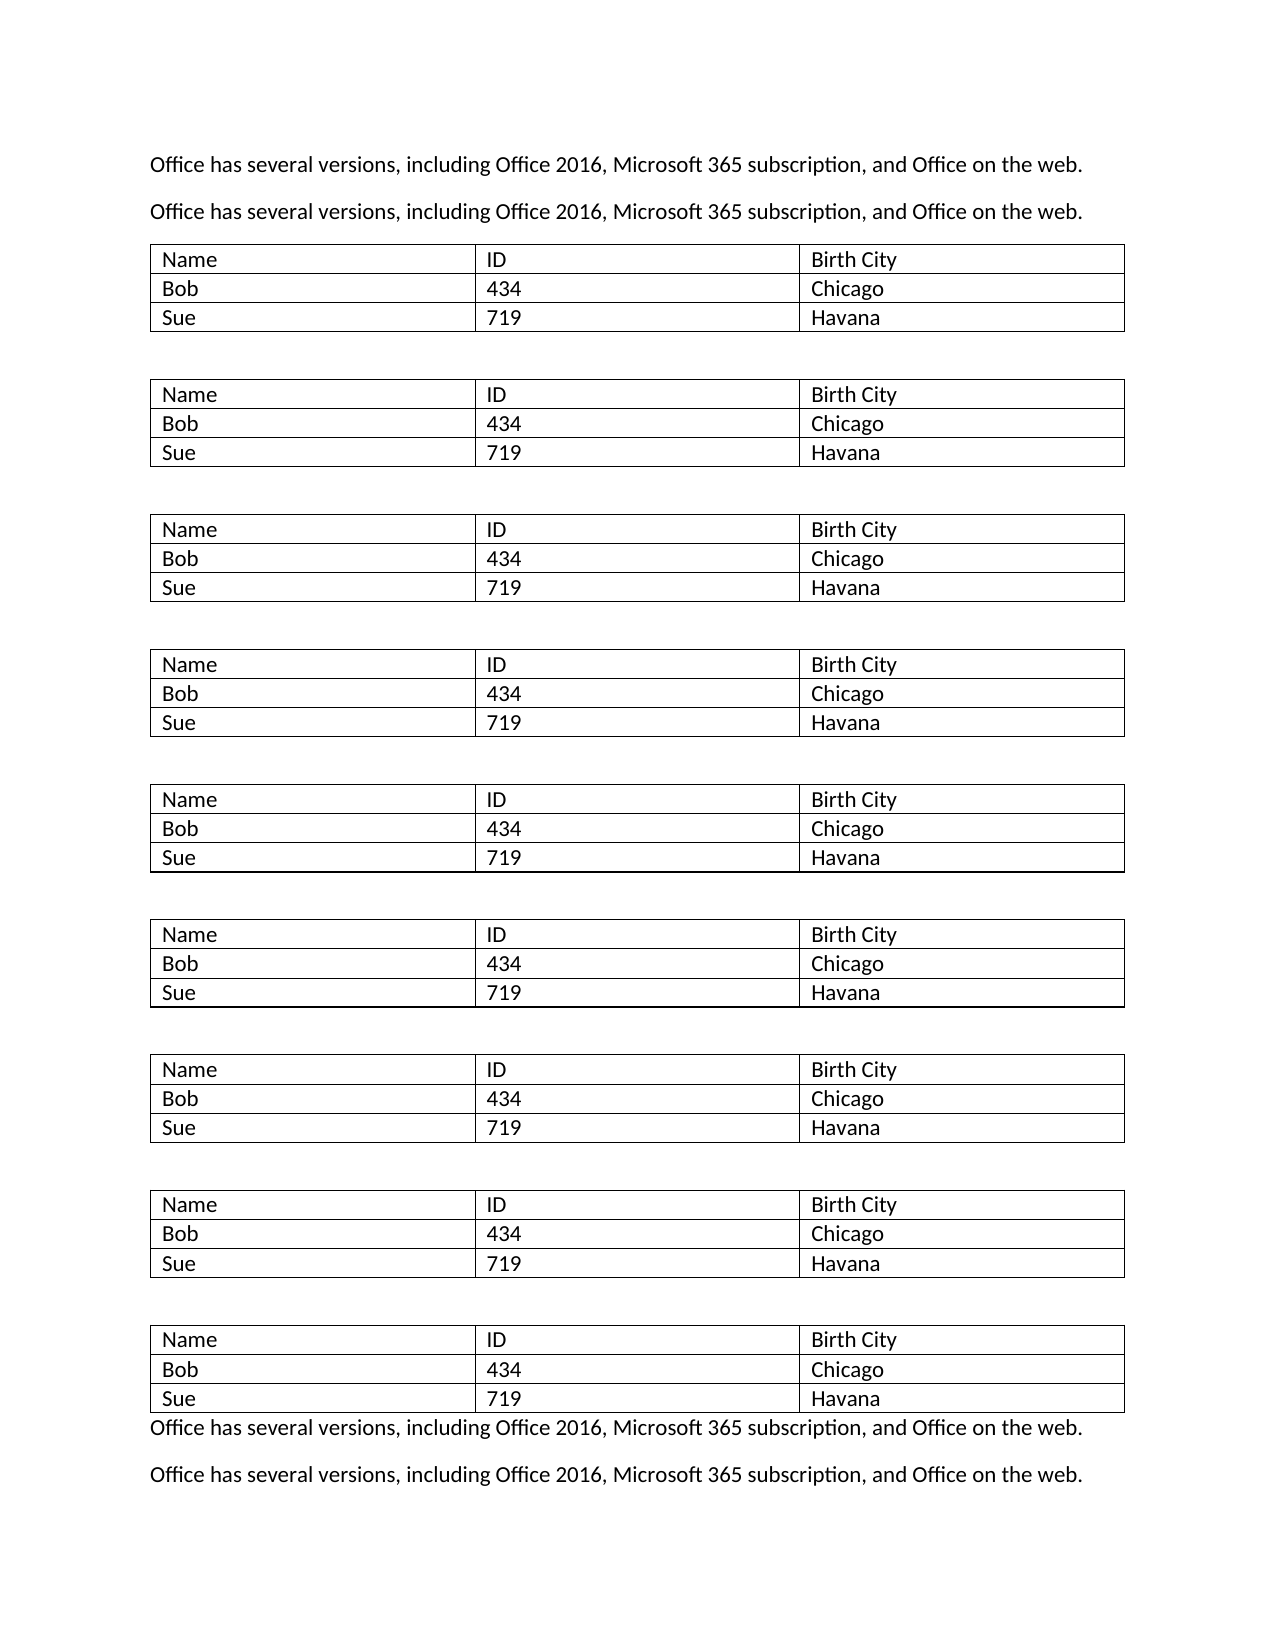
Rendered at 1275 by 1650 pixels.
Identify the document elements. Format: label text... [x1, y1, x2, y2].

table_cell Havana [800, 438, 1124, 466]
table_cell Sue [151, 979, 475, 1006]
table_header ID [476, 515, 799, 543]
table_cell 719 [476, 438, 799, 466]
table_header ID [476, 245, 799, 273]
table_cell Sue [151, 1249, 475, 1277]
text Office has several versions, including Office 2016, Microsoft 365 subscription, and Office on the web. [150, 150, 1125, 178]
table_cell Havana [800, 1114, 1124, 1142]
table_header ID [476, 380, 799, 408]
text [150, 1413, 1125, 1441]
table_cell Chicago [800, 679, 1124, 707]
table_cell Bob [151, 679, 475, 707]
table_cell Havana [800, 843, 1124, 871]
table_cell Chicago [800, 544, 1124, 572]
table_cell Sue [151, 573, 475, 601]
table_cell Sue [151, 1114, 475, 1142]
table_header ID [476, 1326, 799, 1354]
table_cell Havana [800, 303, 1124, 331]
table_header Name [151, 1055, 475, 1083]
table_cell Havana [800, 573, 1124, 601]
table_cell Bob [151, 1355, 475, 1383]
table_header Name [151, 245, 475, 273]
table_cell 434 [476, 274, 799, 302]
table_cell 434 [476, 814, 799, 842]
table_cell Sue [151, 1384, 475, 1412]
table_cell Havana [800, 1384, 1124, 1412]
table_cell 434 [476, 544, 799, 572]
table_header Birth City [800, 515, 1124, 543]
table_cell Sue [151, 303, 475, 331]
table_cell 434 [476, 679, 799, 707]
table_cell 719 [476, 979, 799, 1006]
table_header Birth City [800, 245, 1124, 273]
table_cell Chicago [800, 1220, 1124, 1248]
table_header Birth City [800, 785, 1124, 813]
table_cell Bob [151, 544, 475, 572]
table_header ID [476, 1055, 799, 1083]
table_cell Havana [800, 708, 1124, 736]
table_cell Bob [151, 1085, 475, 1112]
table_cell Bob [151, 1220, 475, 1248]
table_header Name [151, 650, 475, 678]
table_cell 434 [476, 1355, 799, 1383]
table_header Name [151, 785, 475, 813]
table_cell Havana [800, 979, 1124, 1006]
table_cell Chicago [800, 949, 1124, 977]
table_cell 719 [476, 573, 799, 601]
table_cell 719 [476, 843, 799, 871]
table_cell Havana [800, 1249, 1124, 1277]
table_cell Bob [151, 274, 475, 302]
table_header Name [151, 1326, 475, 1354]
table_cell Sue [151, 843, 475, 871]
table_header Name [151, 380, 475, 408]
table_cell 719 [476, 303, 799, 331]
table_header Name [151, 1191, 475, 1218]
table_header ID [476, 785, 799, 813]
table_cell Bob [151, 814, 475, 842]
table_header Birth City [800, 380, 1124, 408]
table_cell Chicago [800, 814, 1124, 842]
table_header ID [476, 1191, 799, 1218]
table_cell Chicago [800, 1355, 1124, 1383]
table_header Birth City [800, 1191, 1124, 1218]
table_cell 719 [476, 1384, 799, 1412]
table_header Birth City [800, 1326, 1124, 1354]
table_cell 719 [476, 1114, 799, 1142]
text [150, 1460, 1125, 1488]
table_cell Chicago [800, 409, 1124, 437]
table_header Birth City [800, 920, 1124, 948]
table_cell Chicago [800, 1085, 1124, 1112]
table_header Birth City [800, 650, 1124, 678]
text Office has several versions, including Office 2016, Microsoft 365 subscription, and Office on the web. [150, 197, 1125, 225]
table_cell Bob [151, 949, 475, 977]
table_cell Sue [151, 438, 475, 466]
table_cell Chicago [800, 274, 1124, 302]
table_cell 434 [476, 949, 799, 977]
table_header Birth City [800, 1055, 1124, 1083]
table_header ID [476, 920, 799, 948]
table_header ID [476, 650, 799, 678]
table_cell 434 [476, 409, 799, 437]
table_cell 719 [476, 1249, 799, 1277]
table_cell 719 [476, 708, 799, 736]
table_header Name [151, 515, 475, 543]
table_cell Bob [151, 409, 475, 437]
table_header Name [151, 920, 475, 948]
table_cell Sue [151, 708, 475, 736]
table_cell 434 [476, 1085, 799, 1112]
table_cell 434 [476, 1220, 799, 1248]
